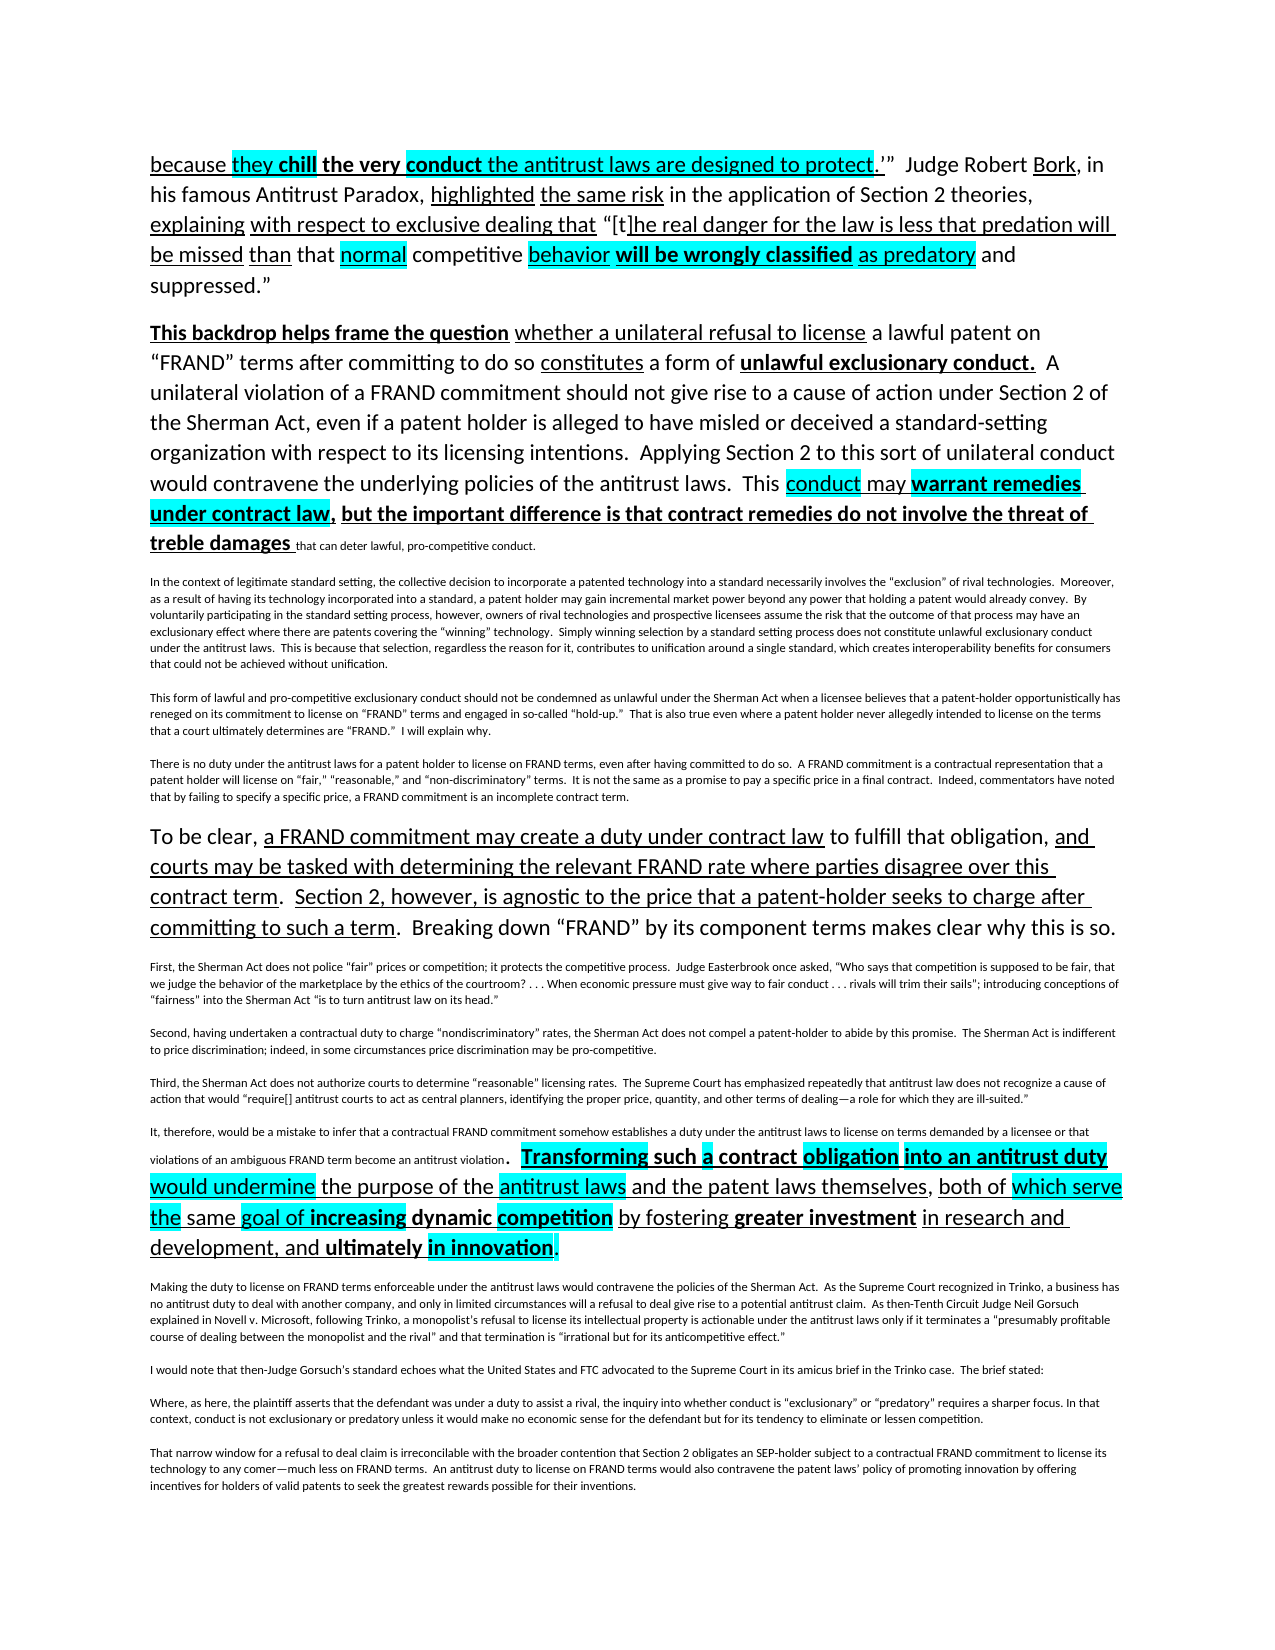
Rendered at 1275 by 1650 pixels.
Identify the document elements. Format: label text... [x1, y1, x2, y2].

text There is no duty under the antitrust laws for a patent holder to license on FRAND terms, even after having committed to do so. A FRAND commitment is a contractual representation that a patent holder will license on “fair,” “reasonable,” and “non-discriminatory” terms. It is not the same as a promise to pay a specific price in a final contract. Indeed, commentators have noted that by failing to specify a specific price, a FRAND commitment is an incomplete contract term. [150, 756, 1125, 804]
text Making the duty to license on FRAND terms enforceable under the antitrust laws would contravene the policies of the Sherman Act. As the Supreme Court recognized in Trinko, a business has no antitrust duty to deal with another company, and only in limited circumstances will a refusal to deal give rise to a potential antitrust claim. As then-Tenth Circuit Judge Neil Gorsuch explained in Novell v. Microsoft, following Trinko, a monopolist’s refusal to license its intellectual property is actionable under the antitrust laws only if it terminates a “presumably profitable course of dealing between the monopolist and the rival” and that termination is “irrational but for its anticompetitive effect.” [150, 1280, 1125, 1344]
text Second, having undertaken a contractual duty to charge “nondiscriminatory” rates, the Sherman Act does not compel a patent-holder to abide by this promise. The Sherman Act is indifferent to price discrimination; indeed, in some circumstances price discrimination may be pro-competitive. [150, 1026, 1125, 1057]
text This backdrop helps frame the question whether a unilateral refusal to license a lawful patent on “FRAND” terms after committing to do so constitutes a form of unlawful exclusionary conduct. A unilateral violation of a FRAND commitment should not give rise to a cause of action under Section 2 of the Sherman Act, even if a patent holder is alleged to have misled or deceived a standard-setting organization with respect to its licensing intentions. Applying Section 2 to this sort of unilateral conduct would contravene the underlying policies of the antitrust laws. This conduct may warrant remedies under contract law, but the important difference is that contract remedies do not involve the threat of treble damages that can deter lawful, pro-competitive conduct. [150, 318, 1125, 556]
text Third, the Sherman Act does not authorize courts to determine “reasonable” licensing rates. The Supreme Court has emphasized repeatedly that antitrust law does not recognize a cause of action that would “require[] antitrust courts to act as central planners, identifying the proper price, quantity, and other terms of dealing—a role for which they are ill-suited.” [150, 1075, 1125, 1107]
text That narrow window for a refusal to deal claim is irreconcilable with the broader contention that Section 2 obligates an SEP-holder subject to a contractual FRAND commitment to license its technology to any comer—much less on FRAND terms. An antitrust duty to license on FRAND terms would also contravene the patent laws’ policy of promoting innovation by offering incentives for holders of valid patents to seek the greatest rewards possible for their inventions. [150, 1445, 1125, 1493]
text This form of lawful and pro-competitive exclusionary conduct should not be condemned as unlawful under the Sherman Act when a licensee believes that a patent-holder opportunistically has reneged on its commitment to license on “FRAND” terms and engaged in so-called “hold-up.” That is also true even where a patent holder never allegedly intended to license on the terms that a court ultimately determines are “FRAND.” I will explain why. [150, 690, 1125, 738]
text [150, 150, 1125, 299]
text I would note that then-Judge Gorsuch’s standard echoes what the United States and FTC advocated to the Supreme Court in its amicus brief in the Trinko case. The brief stated: [150, 1362, 1125, 1377]
text First, the Sherman Act does not police “fair” prices or competition; it protects the competitive process. Judge Easterbrook once asked, “Who says that competition is supposed to be fair, that we judge the behavior of the marketplace by the ethics of the courtroom? . . . When economic pressure must give way to fair conduct . . . rivals will trim their sails”; introducing conceptions of “fairness” into the Sherman Act “is to turn antitrust law on its head.” [150, 959, 1125, 1008]
text In the context of legitimate standard setting, the collective decision to incorporate a patented technology into a standard necessarily involves the “exclusion” of rival technologies. Moreover, as a result of having its technology incorporated into a standard, a patent holder may gain incremental market power beyond any power that holding a patent would already convey. By voluntarily participating in the standard setting process, however, owners of rival technologies and prospective licensees assume the risk that the outcome of that process may have an exclusionary effect where there are patents covering the “winning” technology. Simply winning selection by a standard setting process does not constitute unlawful exclusionary conduct under the antitrust laws. This is because that selection, regardless the reason for it, contributes to unification around a single standard, which creates interoperability benefits for consumers that could not be achieved without unification. [150, 574, 1125, 672]
text It, therefore, would be a mistake to infer that a contractual FRAND commitment somehow establishes a duty under the antitrust laws to license on terms demanded by a licensee or that violations of an ambiguous FRAND term become an antitrust violation. Transforming such a contract obligation into an antitrust duty would undermine the purpose of the antitrust laws and the patent laws themselves, both of which serve the same goal of increasing dynamic competition by fostering greater investment in research and development, and ultimately in innovation. [150, 1125, 1125, 1261]
text Where, as here, the plaintiff asserts that the defendant was under a duty to assist a rival, the inquiry into whether conduct is “exclusionary” or “predatory” requires a sharper focus. In that context, conduct is not exclusionary or predatory unless it would make no economic sense for the defendant but for its tendency to eliminate or lessen competition. [150, 1395, 1125, 1427]
text To be clear, a FRAND commitment may create a duty under contract law to fulfill that obligation, and courts may be tasked with determining the relevant FRAND rate where parties disagree over this contract term. Section 2, however, is agnostic to the price that a patent-holder seeks to charge after committing to such a term. Breaking down “FRAND” by its component terms makes clear why this is so. [150, 822, 1125, 941]
